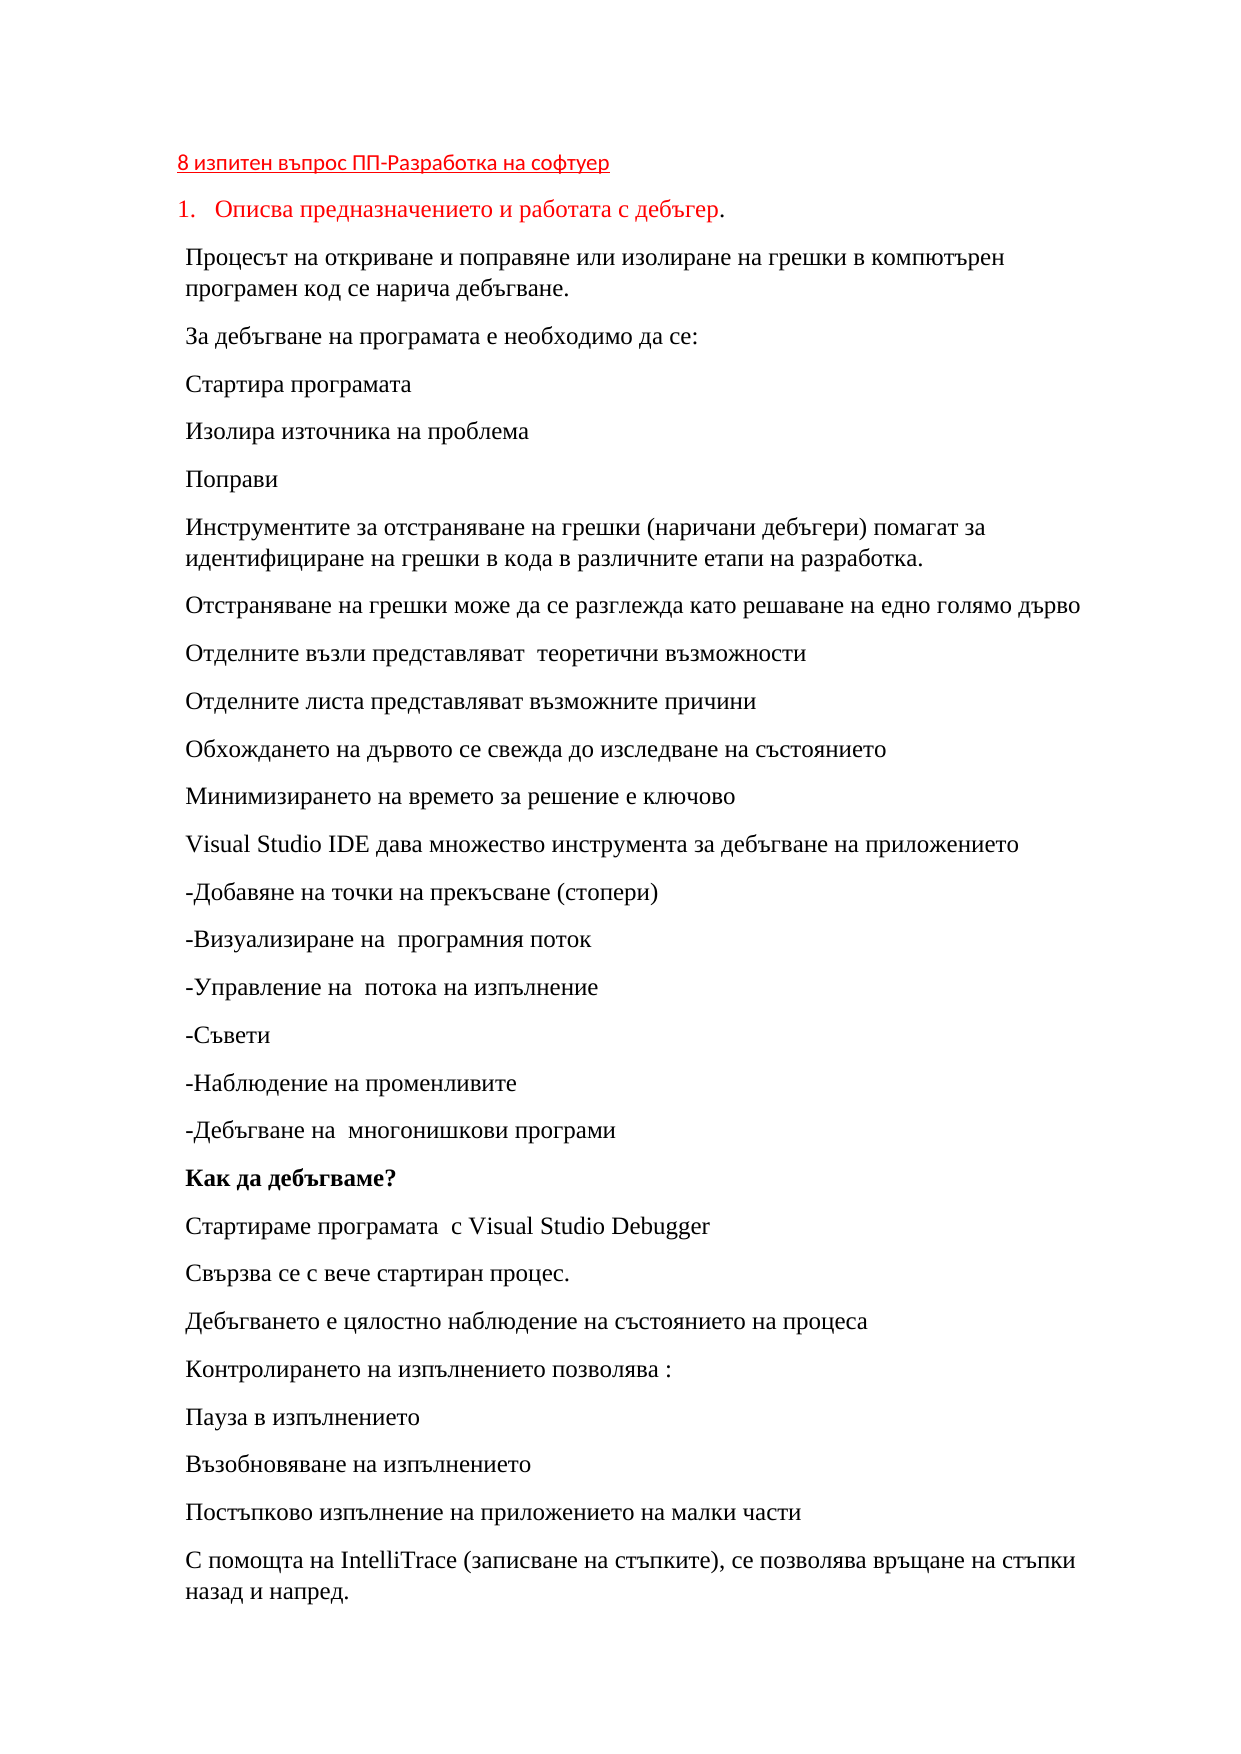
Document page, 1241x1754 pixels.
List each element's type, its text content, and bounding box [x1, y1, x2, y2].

text Инструментите за отстраняване на грешки (наричани дебъгери) помагат за идентифициране на грешки в кода в различните етапи на разработка. [185, 512, 1093, 572]
text Пауза в изпълнението [185, 1402, 1093, 1430]
text Възобновяване на изпълнението [185, 1449, 1093, 1478]
text Дебъгването е цялостно наблюдение на състоянието на процеса [185, 1306, 1093, 1335]
text Процесът на откриване и поправяне или изолиране на грешки в компютърен програмен код се нарича дебъгване. [185, 242, 1093, 302]
text -Съвети [185, 1020, 1093, 1049]
text -Наблюдение на променливите [185, 1068, 1093, 1096]
text Поправи [185, 464, 1093, 493]
text Отделните листа представляват възможните причини [185, 686, 1093, 715]
list Описва предназначението и работата с дебъгер. [177, 194, 1093, 223]
text Стартираме програмата с Visual Studio Debugger [185, 1211, 1093, 1239]
text Контролирането на изпълнението позволява : [185, 1354, 1093, 1383]
text Свързва се с вече стартиран процес. [185, 1258, 1093, 1287]
text 8 изпитен въпрос ПП-Разработка на софтуер [177, 148, 1093, 176]
text Постъпково изпълнение на приложението на малки части [185, 1497, 1093, 1526]
text Отстраняване на грешки може да се разглежда като решаване на едно голямо дърво [185, 591, 1093, 619]
text Обхождането на дървото се свежда до изследване на състоянието [185, 734, 1093, 762]
text Visual Studio IDE дава множество инструмента за дебъгване на приложението [185, 829, 1093, 858]
text -Дебъгване на многонишкови програми [185, 1115, 1093, 1144]
text -Добавяне на точки на прекъсване (стопери) [185, 877, 1093, 906]
text -Управление на потока на изпълнение [185, 972, 1093, 1001]
text Минимизирането на времето за решение е ключово [185, 781, 1093, 810]
text -Визуализиране на програмния поток [185, 924, 1093, 953]
text Отделните възли представляват теоретични възможности [185, 638, 1093, 667]
text Изолира източника на проблема [185, 416, 1093, 445]
text Как да дебъгваме? [185, 1163, 1093, 1192]
text Стартира програмата [185, 369, 1093, 397]
text За дебъгване на програмата е необходимо да се: [185, 321, 1093, 350]
text С помощта на IntelliTrace (записване на стъпките), се позволява връщане на стъпки назад и напред. [185, 1545, 1093, 1604]
